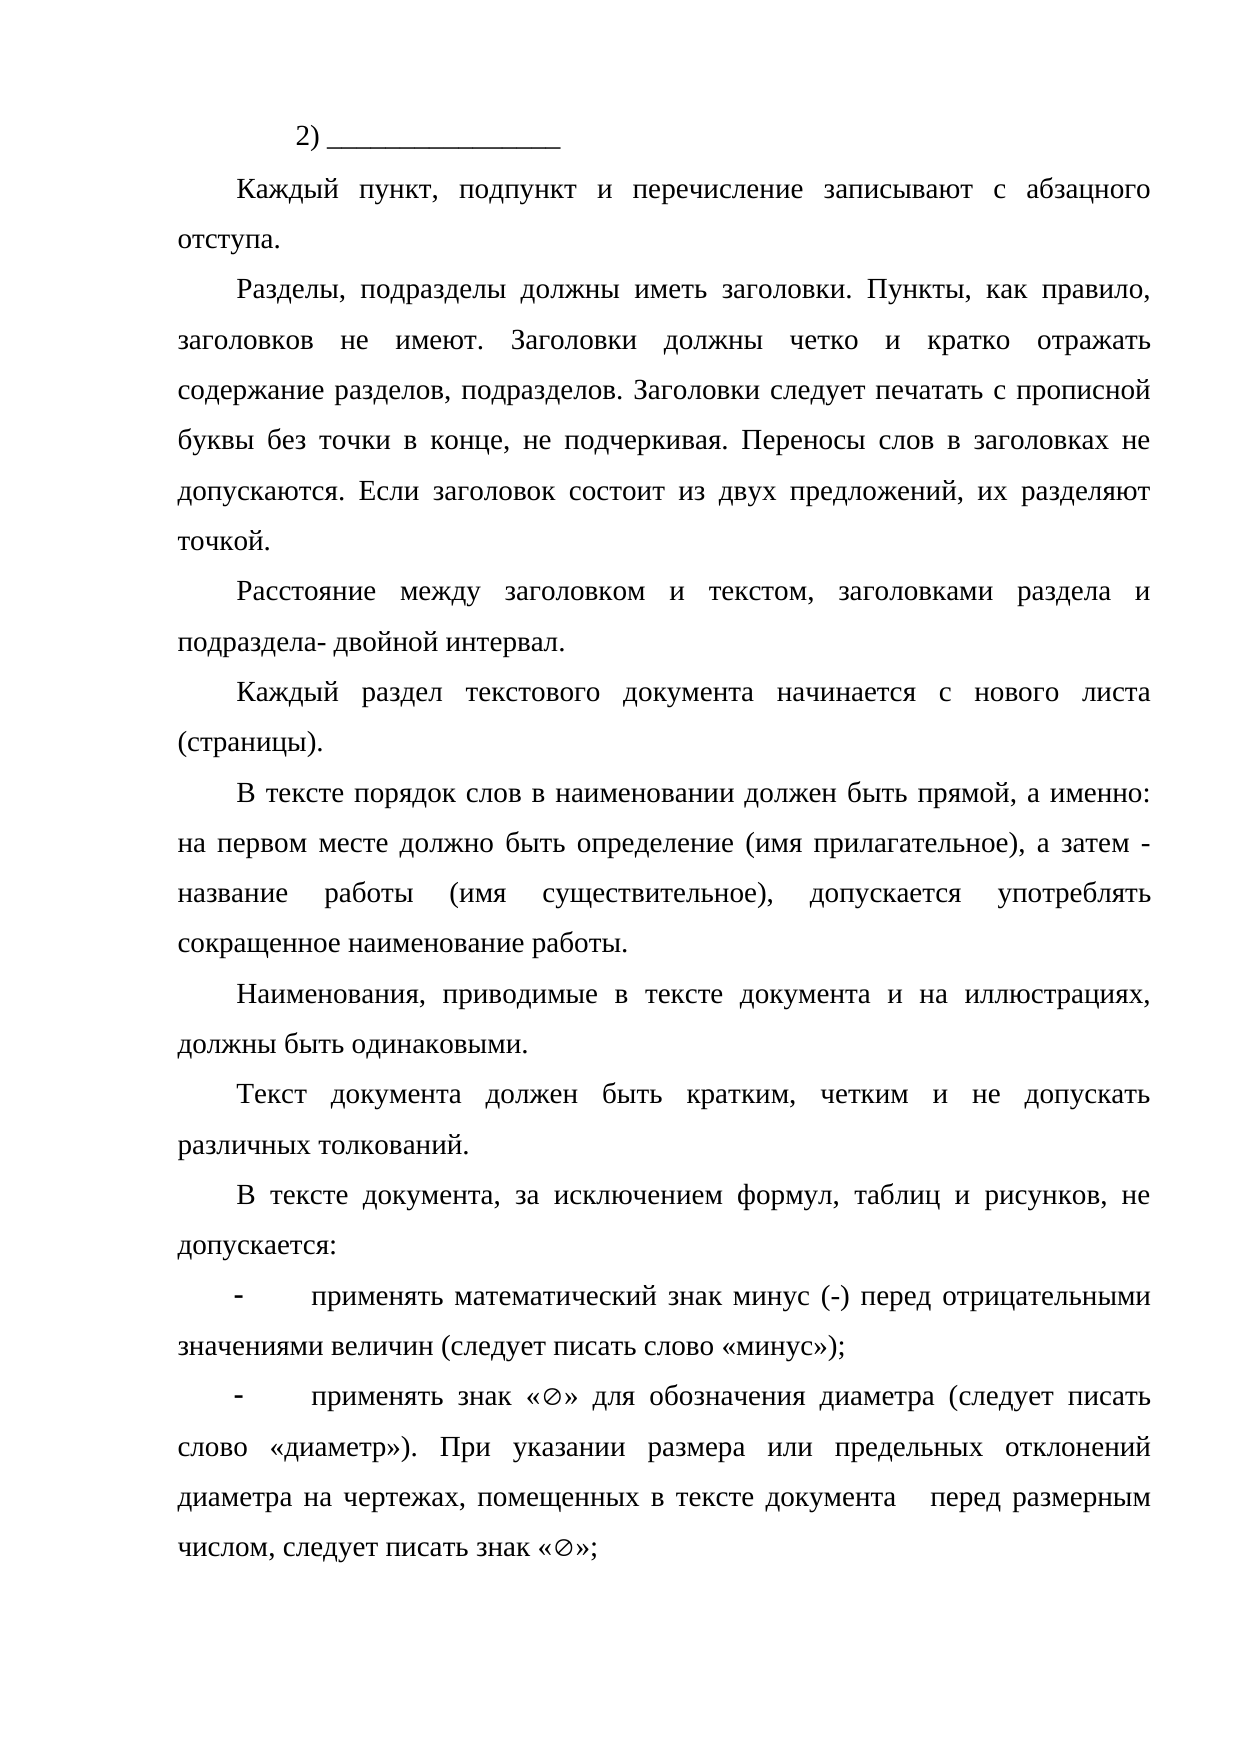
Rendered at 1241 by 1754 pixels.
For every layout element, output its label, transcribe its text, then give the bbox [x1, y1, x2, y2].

list применять математический знак минус (-) перед отрицательными значениями величин (следует писать слово «минус»); [177, 1278, 1152, 1362]
text Текст документа должен быть кратким, четким и не допускать различных толкований. [177, 1077, 1152, 1160]
list применять знак «» для обозначения диаметра (следует писать слово «диаметр»). При указании размера или предельных отклонений диаметра на чертежах, помещенных в тексте документа перед размерным числом, следует писать знак «»; [177, 1378, 1152, 1563]
text Каждый пункт, подпункт и перечисление записывают с абзацного отступа. [177, 171, 1152, 255]
text Расстояние между заголовком и текстом, заголовками раздела и подраздела- двойной интервал. [177, 573, 1152, 657]
text 2) ________________ [177, 118, 1152, 152]
text Каждый раздел текстового документа начинается с нового листа (страницы). [177, 674, 1152, 758]
text Наименования, приводимые в тексте документа и на иллюстрациях, должны быть одинаковыми. [177, 976, 1152, 1060]
text В тексте документа, за исключением формул, таблиц и рисунков, не допускается: [177, 1177, 1152, 1261]
text Разделы, подразделы должны иметь заголовки. Пункты, как правило, заголовков не имеют. Заголовки должны четко и кратко отражать содержание разделов, подразделов. Заголовки следует печатать с прописной буквы без точки в конце, не подчеркивая. Переносы слов в заголовках не допускаются. Если заголовок состоит из двух предложений, их разделяют точкой. [177, 272, 1152, 557]
text В тексте порядок слов в наименовании должен быть прямой, а именно: на первом месте должно быть определение (имя прилагательное), а затем - название работы (имя существительное), допускается употреблять сокращенное наименование работы. [177, 775, 1152, 959]
